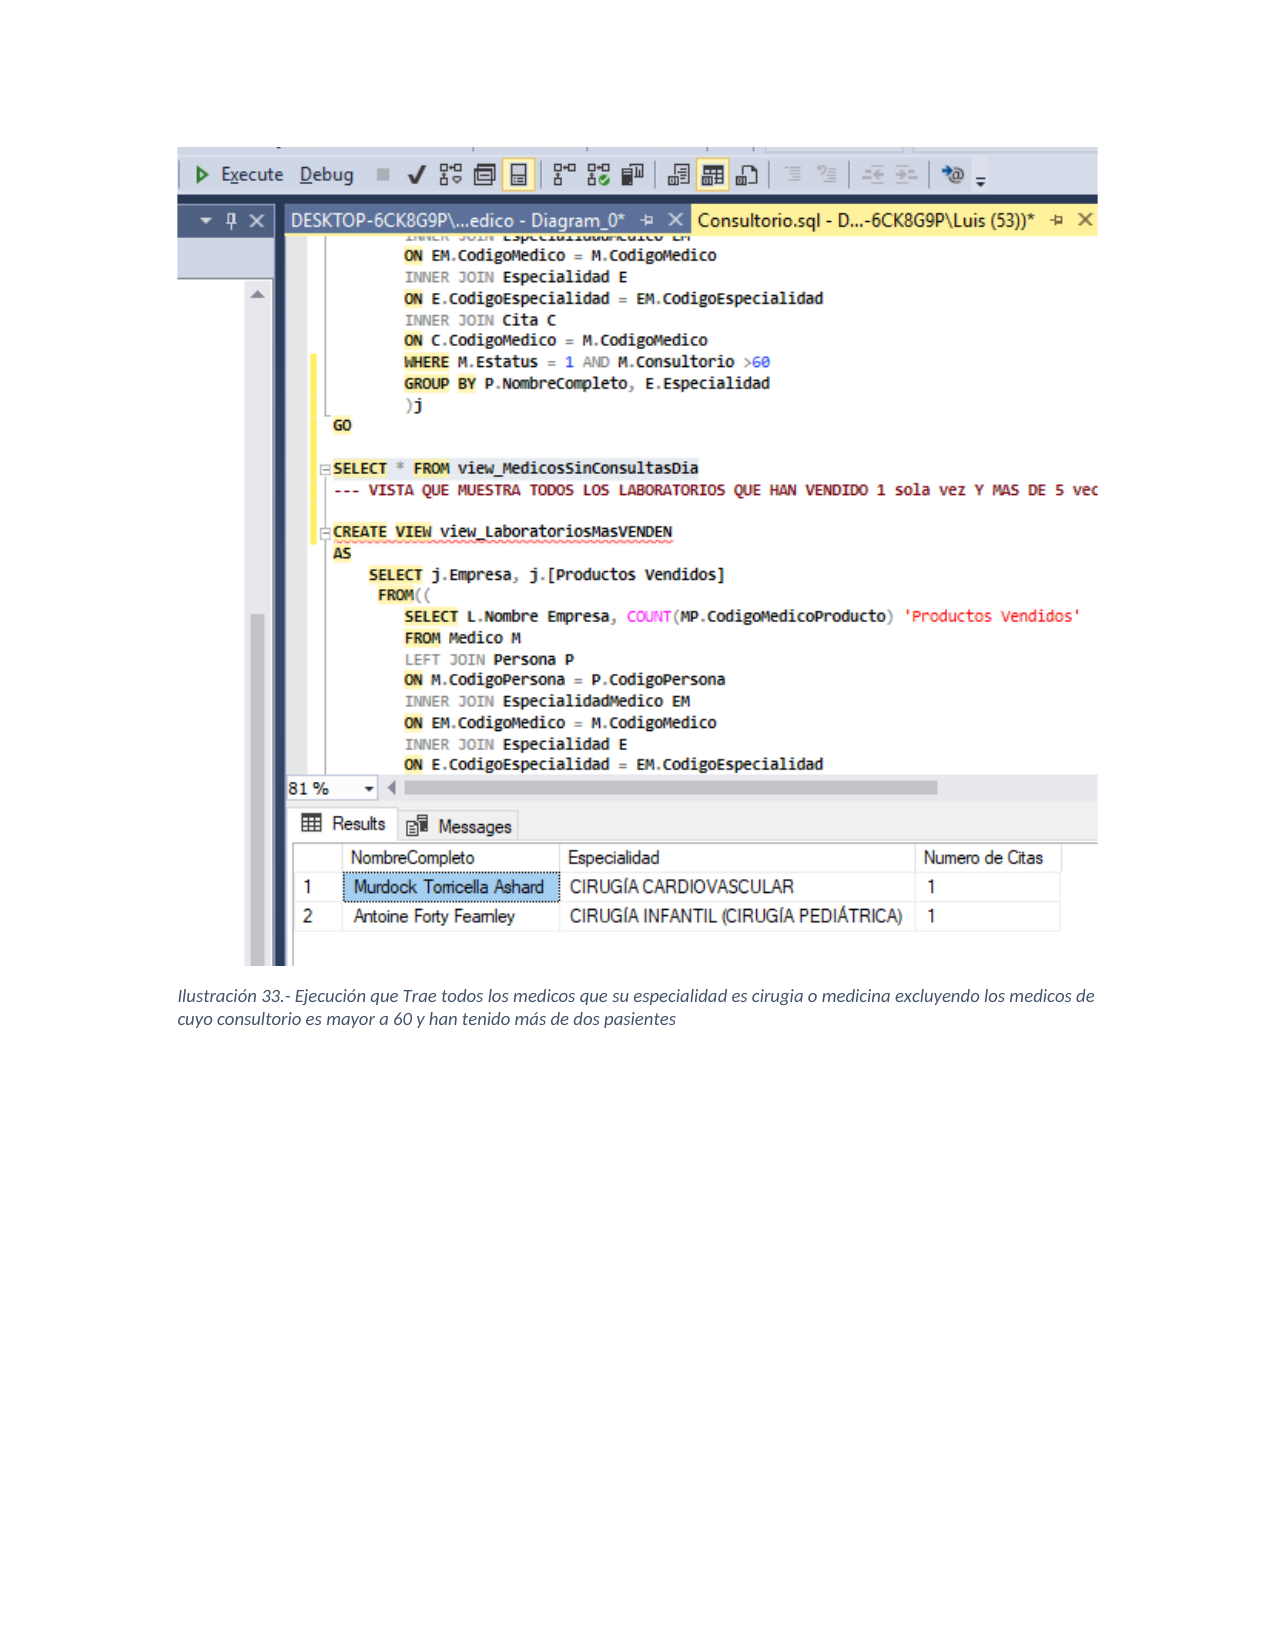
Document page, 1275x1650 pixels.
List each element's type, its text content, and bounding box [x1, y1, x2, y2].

text Ilustración 33.- Ejecución que Trae todos los medicos que su especialidad es cirugia o medicina excluyendo los medicos de cuyo consultorio es mayor a 60 y han tenido más de dos pasientes [177, 984, 1098, 1030]
picture [177, 147, 1098, 966]
